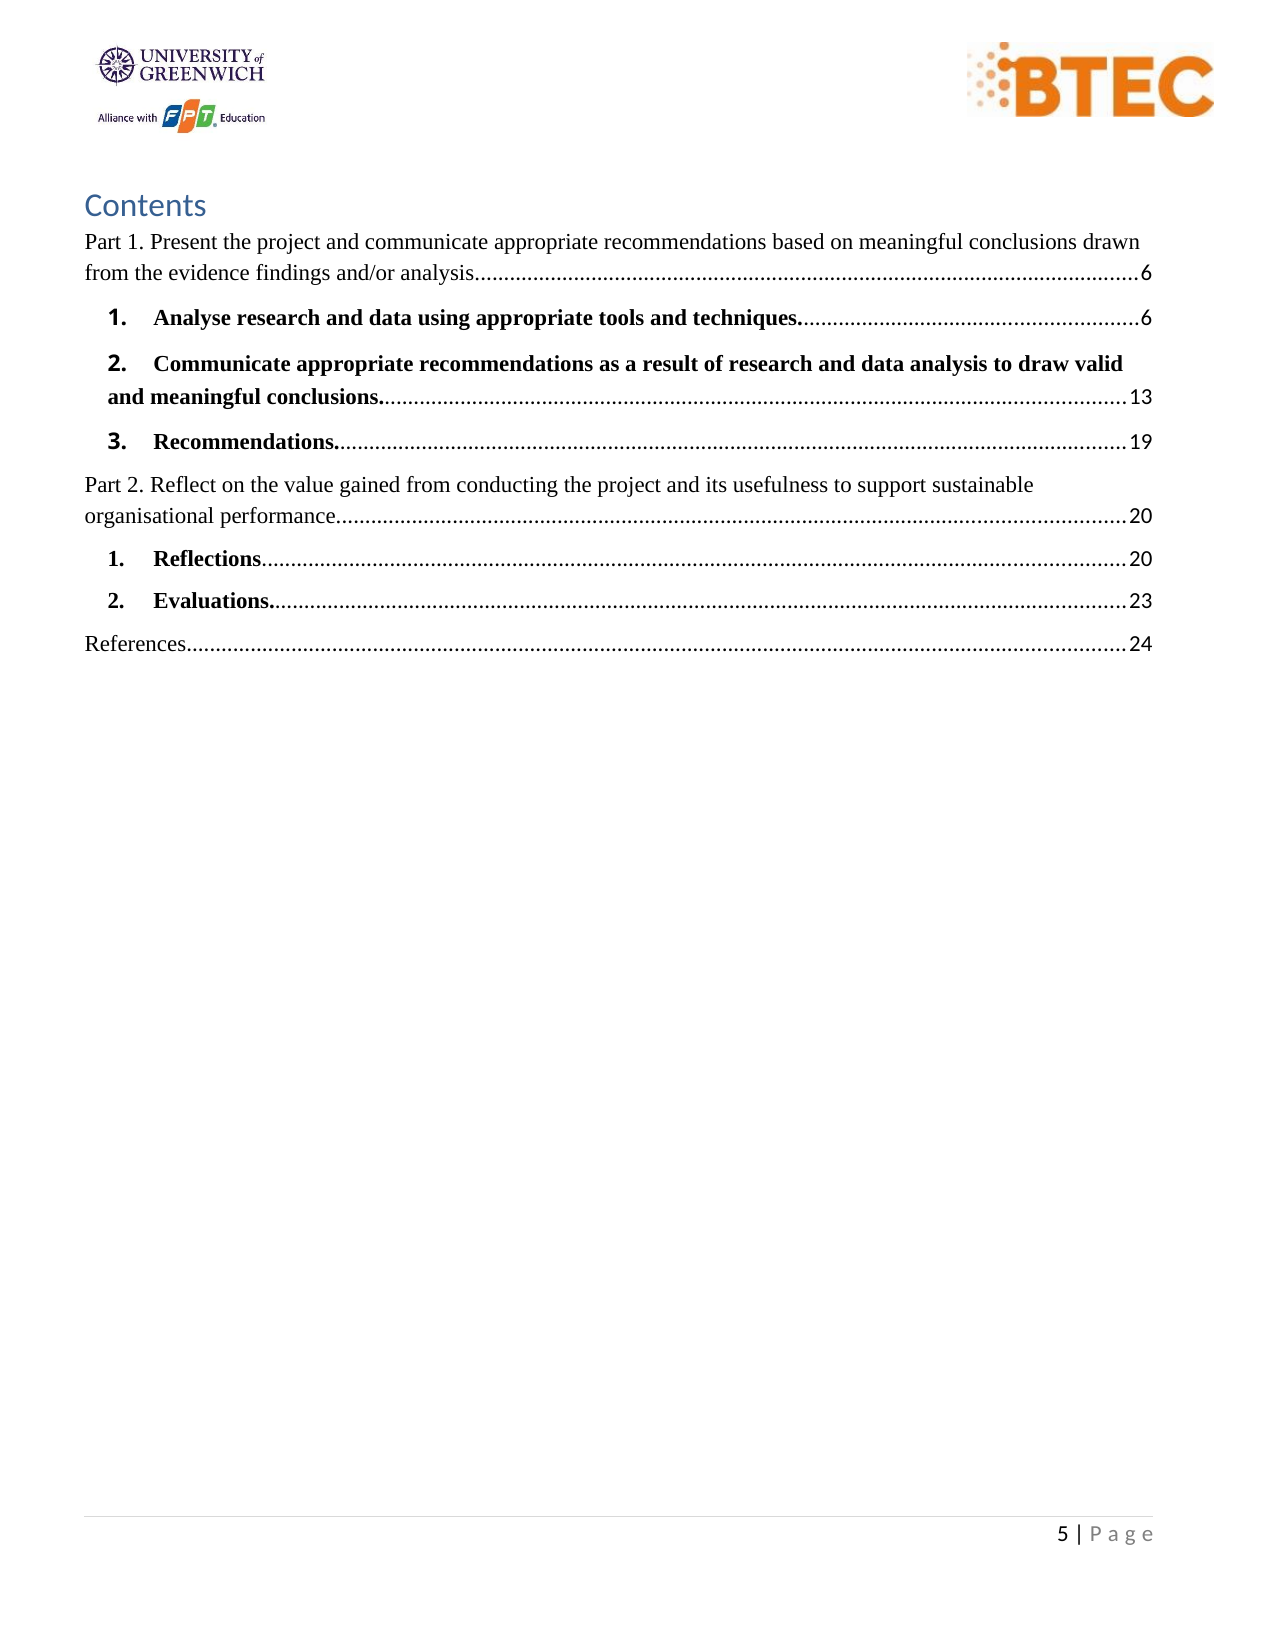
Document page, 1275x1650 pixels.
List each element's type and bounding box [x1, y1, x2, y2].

picture [84, 32, 277, 144]
picture [966, 42, 1214, 117]
